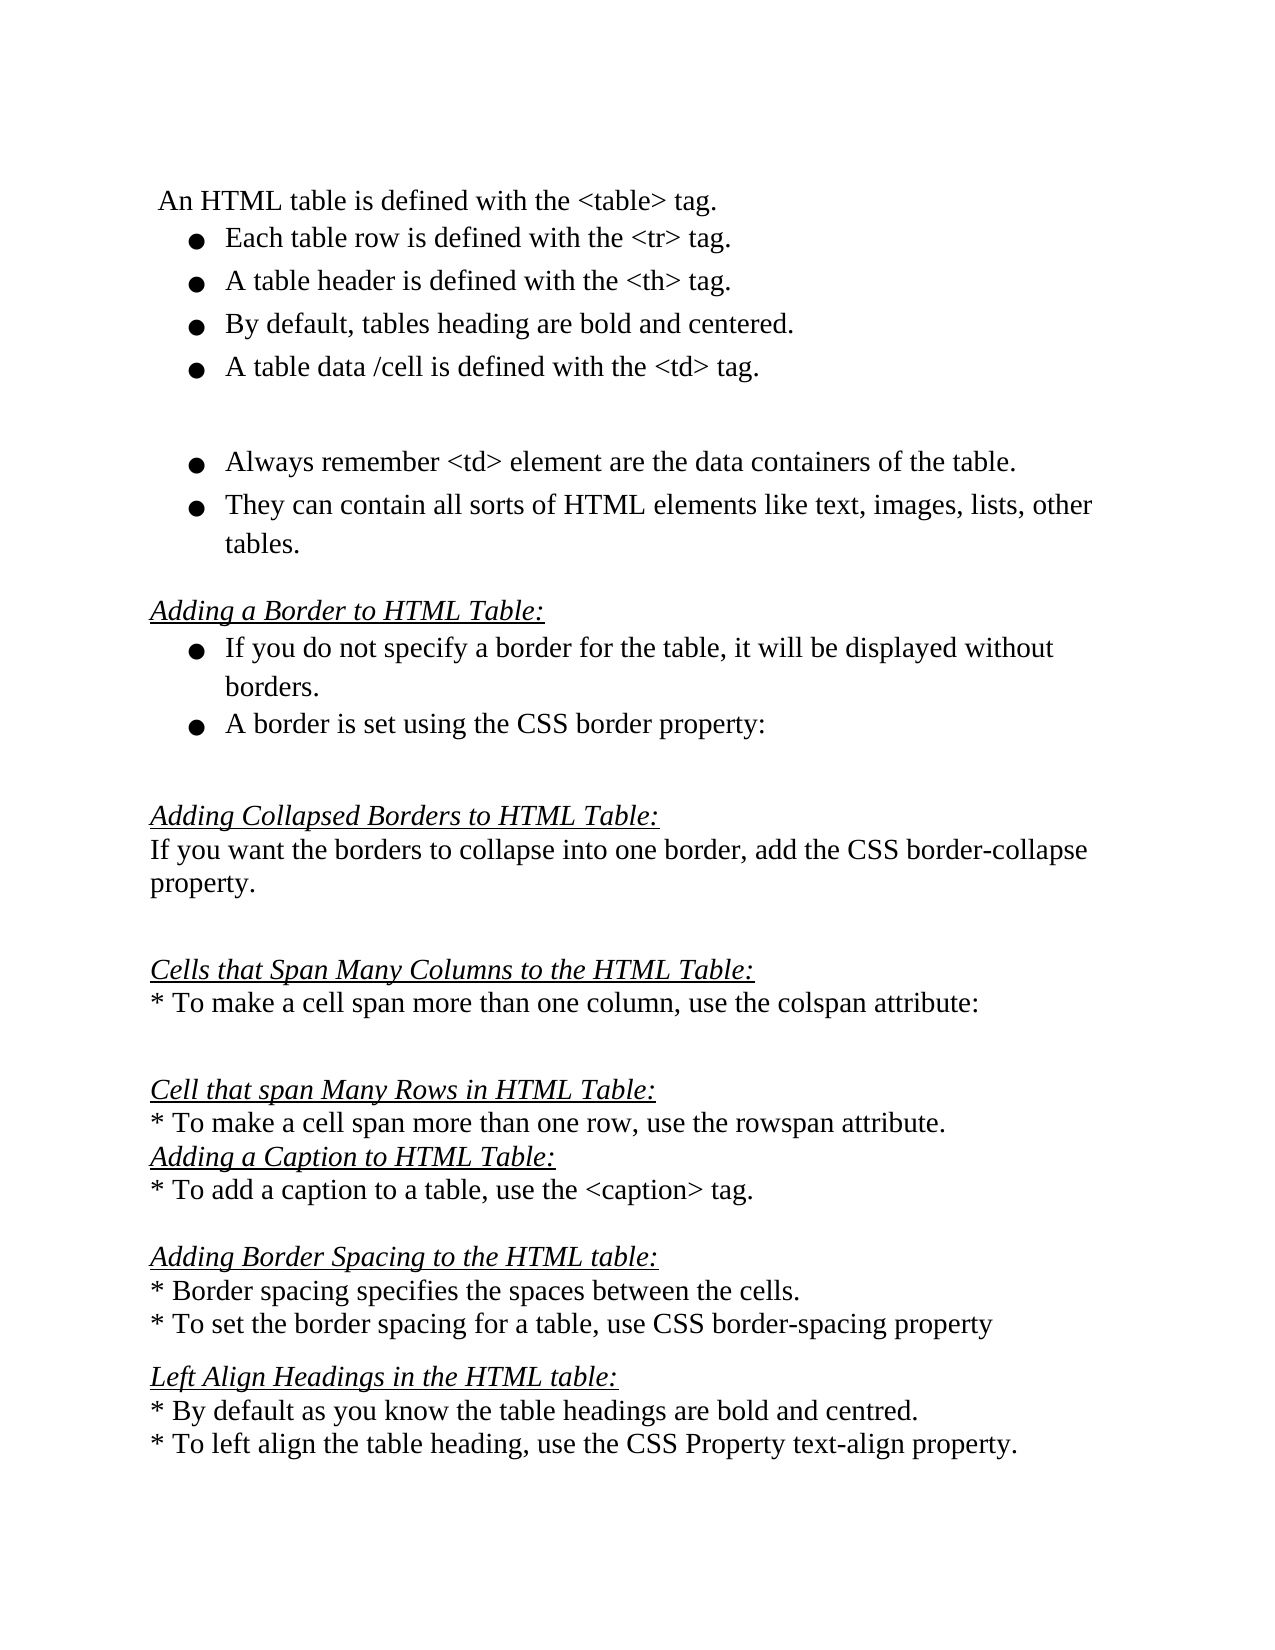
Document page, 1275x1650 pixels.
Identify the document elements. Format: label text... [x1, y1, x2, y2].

text Adding Border Spacing to the HTML table: [150, 1239, 1125, 1273]
text Adding a Caption to HTML Table: [150, 1139, 1125, 1172]
text Left Align Headings in the HTML table: [150, 1359, 1125, 1393]
list They can contain all sorts of HTML elements like text, images, lists, other tables. [187, 483, 1125, 560]
text * To set the border spacing for a table, use CSS border-spacing property [150, 1307, 1125, 1340]
text Cells that Span Many Columns to the HTML Table: [150, 952, 1125, 986]
text * By default as you know the table headings are bold and centred. [150, 1393, 1125, 1427]
list A table header is defined with the <th> tag. [187, 260, 1125, 302]
list Always remember <td> element are the data containers of the table. [187, 441, 1125, 483]
text Cell that span Many Rows in HTML Table: [150, 1072, 1125, 1105]
text An HTML table is defined with the <table> tag. [150, 183, 1125, 217]
text * To add a caption to a table, use the <caption> tag. [150, 1172, 1125, 1206]
text * To left align the table heading, use the CSS Property text-align property. [150, 1427, 1125, 1460]
list By default, tables heading are bold and centered. [187, 302, 1125, 345]
text Adding a Border to HTML Table: [150, 593, 1125, 627]
text Adding Collapsed Borders to HTML Table: [150, 798, 1125, 832]
list A table data /cell is defined with the <td> tag. [187, 345, 1125, 388]
text If you want the borders to collapse into one border, add the CSS border-collapse property. [150, 832, 1125, 899]
text * Border spacing specifies the spaces between the cells. [150, 1273, 1125, 1307]
text * To make a cell span more than one column, use the colspan attribute: [150, 986, 1125, 1019]
list A border is set using the CSS border property: [187, 703, 1125, 746]
list If you do not specify a border for the table, it will be displayed without borders. [187, 627, 1125, 703]
list Each table row is defined with the <tr> tag. [187, 217, 1125, 260]
text * To make a cell span more than one row, use the rowspan attribute. [150, 1105, 1125, 1139]
